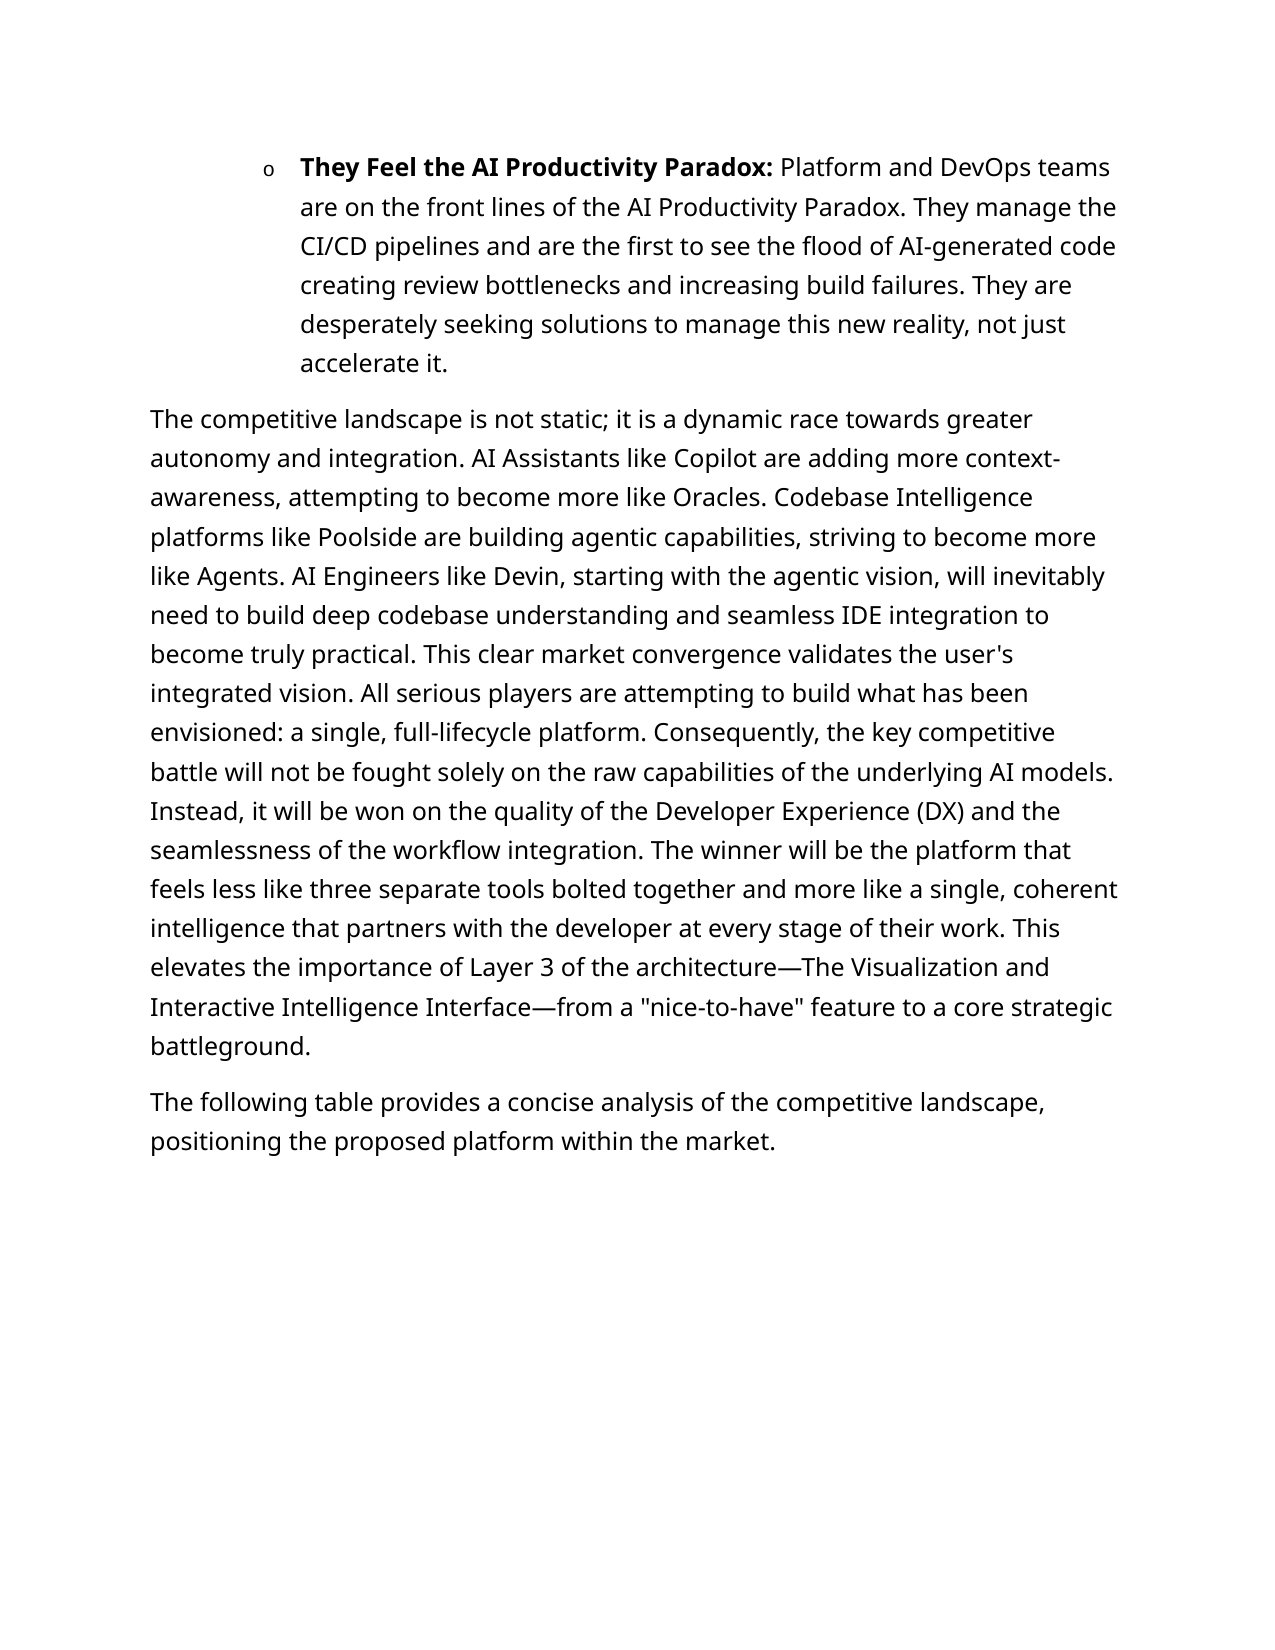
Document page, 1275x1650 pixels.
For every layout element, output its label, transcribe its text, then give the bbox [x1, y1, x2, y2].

list They Feel the AI Productivity Paradox: Platform and DevOps teams are on the front lines of the AI Productivity Paradox. They manage the CI/CD pipelines and are the first to see the flood of AI-generated code creating review bottlenecks and increasing build failures. They are desperately seeking solutions to manage this new reality, not just accelerate it. [262, 150, 1125, 380]
text The competitive landscape is not static; it is a dynamic race towards greater autonomy and integration. AI Assistants like Copilot are adding more context-awareness, attempting to become more like Oracles. Codebase Intelligence platforms like Poolside are building agentic capabilities, striving to become more like Agents. AI Engineers like Devin, starting with the agentic vision, will inevitably need to build deep codebase understanding and seamless IDE integration to become truly practical. This clear market convergence validates the user's integrated vision. All serious players are attempting to build what has been envisioned: a single, full-lifecycle platform. Consequently, the key competitive battle will not be fought solely on the raw capabilities of the underlying AI models. Instead, it will be won on the quality of the Developer Experience (DX) and the seamlessness of the workflow integration. The winner will be the platform that feels less like three separate tools bolted together and more like a single, coherent intelligence that partners with the developer at every stage of their work. This elevates the importance of Layer 3 of the architecture—The Visualization and Interactive Intelligence Interface—from a "nice-to-have" feature to a core strategic battleground. [150, 402, 1125, 1062]
text The following table provides a concise analysis of the competitive landscape, positioning the proposed platform within the market. [150, 1084, 1125, 1157]
